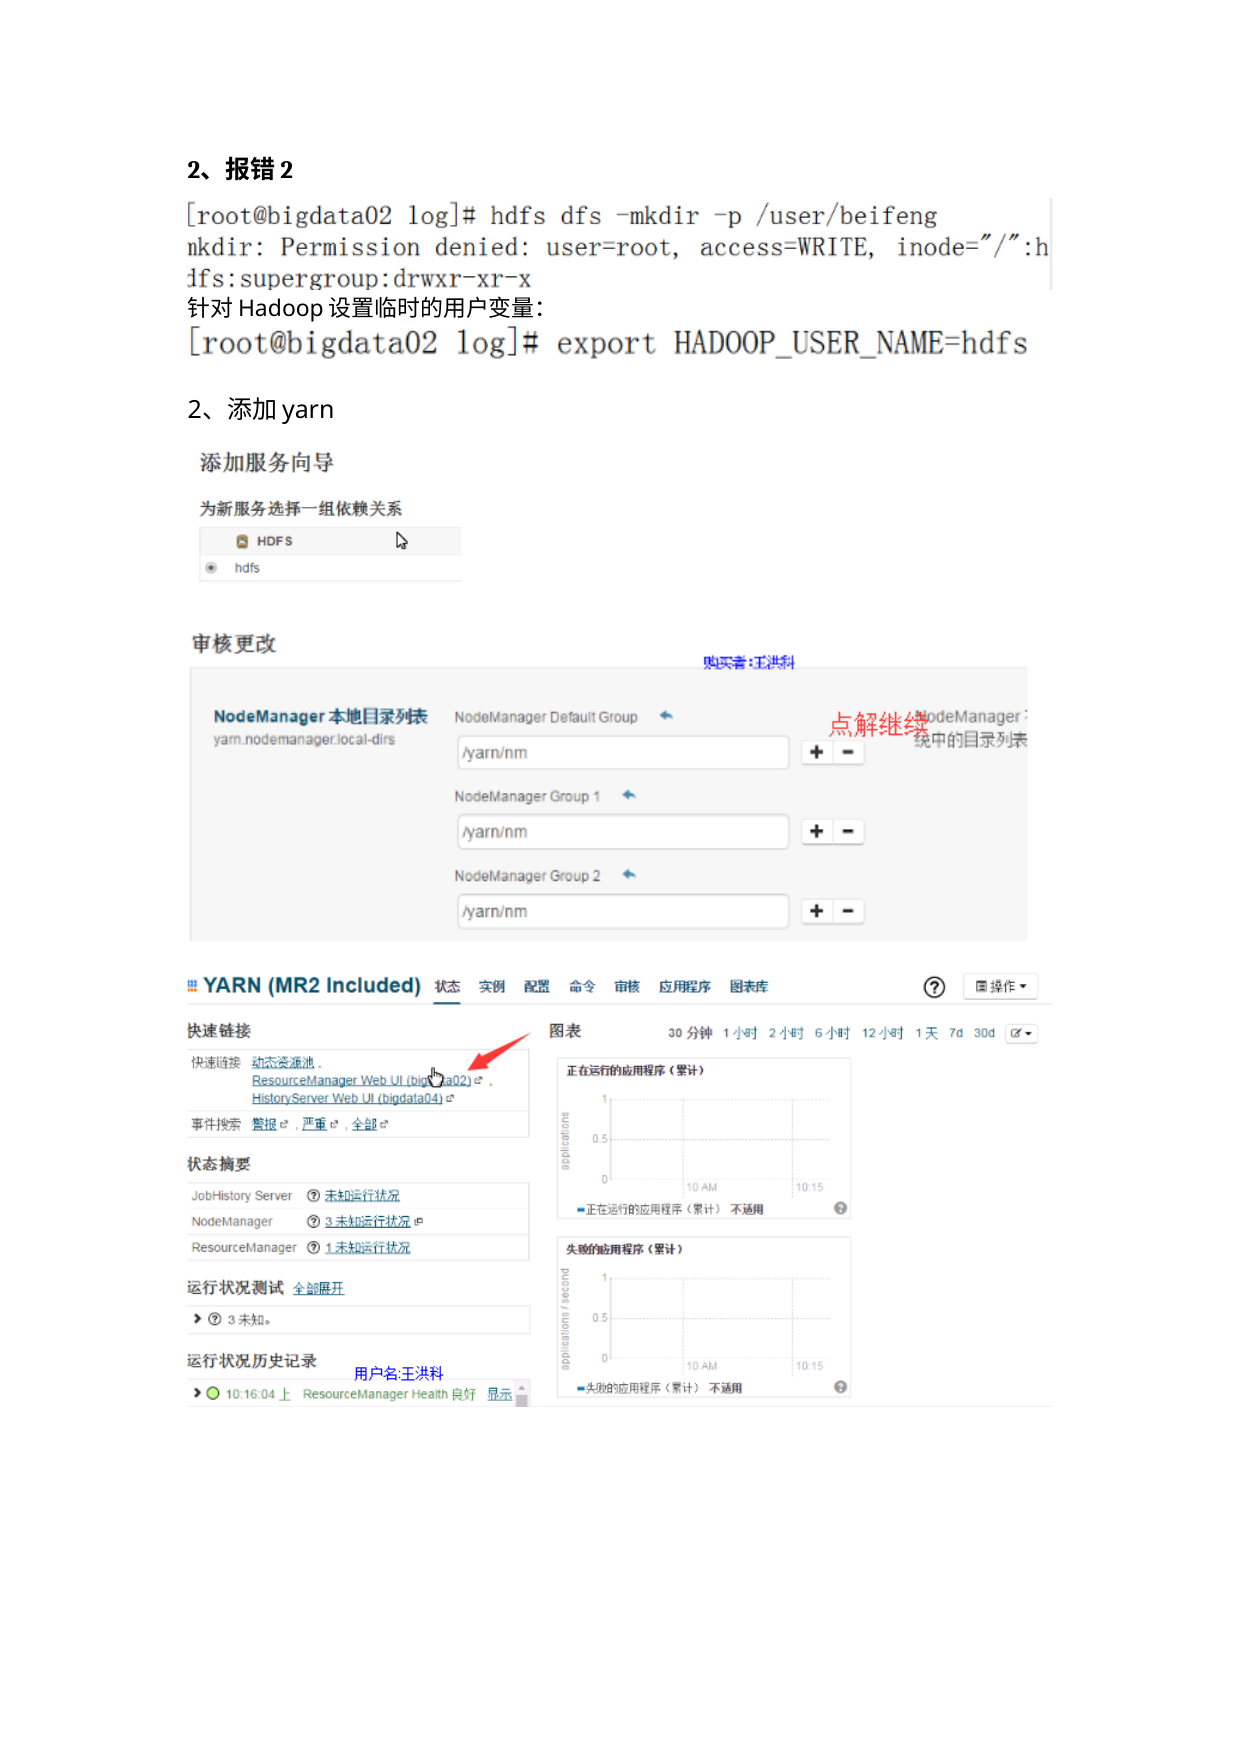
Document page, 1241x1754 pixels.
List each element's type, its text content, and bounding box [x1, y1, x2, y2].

picture [187, 322, 1053, 365]
subtitle 2、报错2 [187, 150, 1053, 186]
picture [187, 438, 461, 590]
picture [187, 198, 1053, 290]
picture [187, 972, 1053, 1407]
picture [187, 610, 1028, 941]
subtitle 2、添加yarn [187, 389, 1053, 426]
text 针对Hadoop设置临时的用户变量： [187, 290, 1053, 322]
